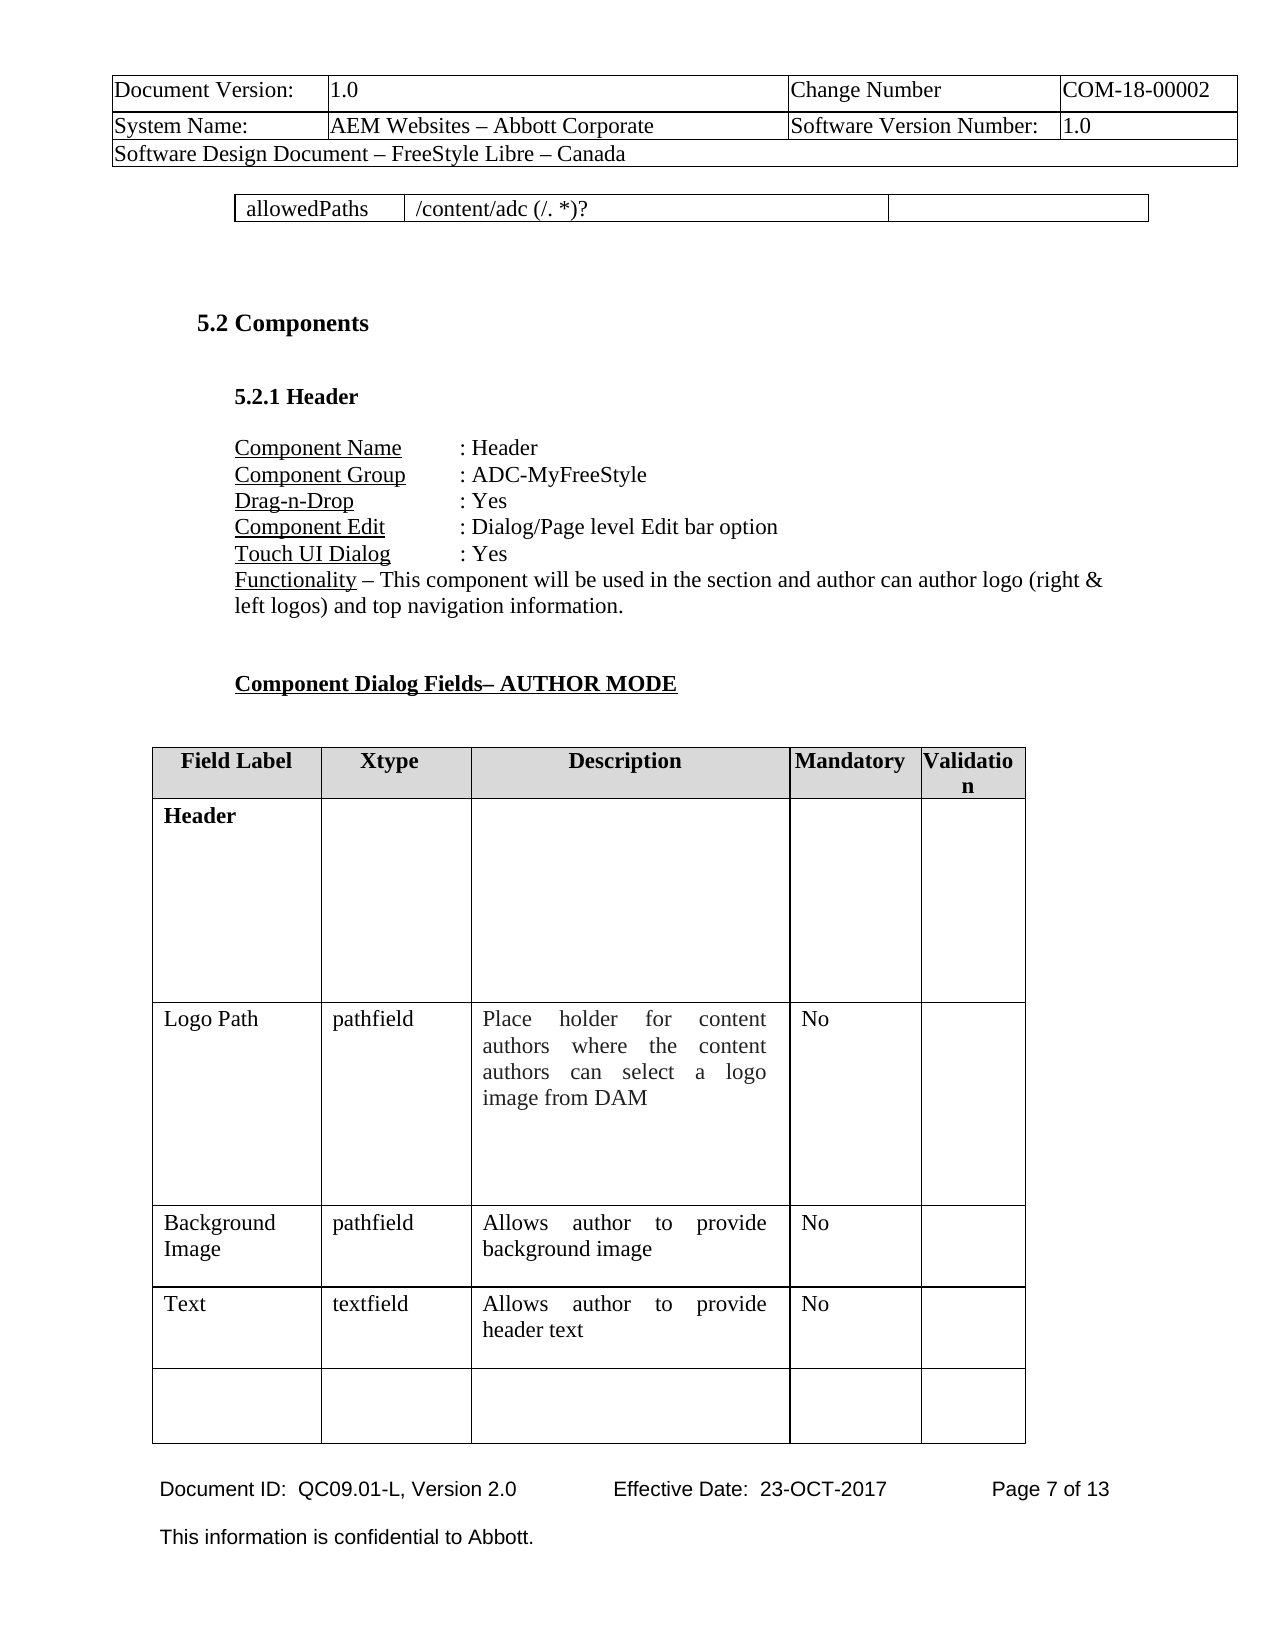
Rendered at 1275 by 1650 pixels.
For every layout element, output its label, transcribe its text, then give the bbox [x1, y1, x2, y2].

table_cell [922, 1003, 1025, 1205]
subtitle 5.2 Components [197, 308, 1125, 337]
table_cell No [791, 1206, 921, 1286]
table_cell [322, 1369, 471, 1443]
text Functionality – This component will be used in the section and author can author logo (right & left logos) and top navigation information. [234, 566, 1125, 619]
table_cell Allows author to provide header text [472, 1288, 789, 1368]
table_cell [922, 799, 1025, 1002]
table_header Validation [922, 748, 1025, 798]
table_cell No [791, 1288, 921, 1368]
table_cell Text [153, 1288, 321, 1368]
table_cell [791, 1369, 921, 1443]
table_cell [889, 195, 1148, 221]
table_cell [153, 1369, 321, 1443]
table_cell Place holder for content authors where the content authors can select a logo image from DAM [472, 1003, 789, 1205]
table_cell [472, 799, 789, 1002]
table_cell /content/adc (/. *)? [405, 195, 888, 221]
table_cell [472, 1369, 789, 1443]
table_cell No [791, 1003, 921, 1205]
table_cell Logo Path [153, 1003, 321, 1205]
table_cell [791, 799, 921, 1002]
text Component Edit : Dialog/Page level Edit bar option [234, 513, 1125, 540]
table_header Description [472, 748, 789, 798]
text Drag-n-Drop : Yes [234, 487, 1125, 513]
table_cell [922, 1369, 1025, 1443]
table_header Field Label [153, 748, 321, 798]
table_cell [922, 1288, 1025, 1368]
table_header Xtype [322, 748, 471, 798]
table_cell [922, 1206, 1025, 1286]
table_header Mandatory [791, 748, 921, 798]
table_cell [322, 799, 471, 1002]
table_cell allowedPaths [236, 195, 404, 221]
table_cell pathfield [322, 1206, 471, 1286]
subtitle 5.2.1 Header [234, 383, 1125, 409]
table_cell textfield [322, 1288, 471, 1368]
table_cell Header [153, 799, 321, 1002]
text Component Group : ADC-MyFreeStyle [234, 461, 1125, 487]
text Component Dialog Fields– AUTHOR MODE [159, 670, 1125, 696]
table_cell Allows author to provide background image [472, 1206, 789, 1286]
table_cell Background Image [153, 1206, 321, 1286]
text Component Name : Header [234, 434, 1125, 461]
table_cell pathfield [322, 1003, 471, 1205]
text Touch UI Dialog : Yes [234, 540, 1125, 566]
